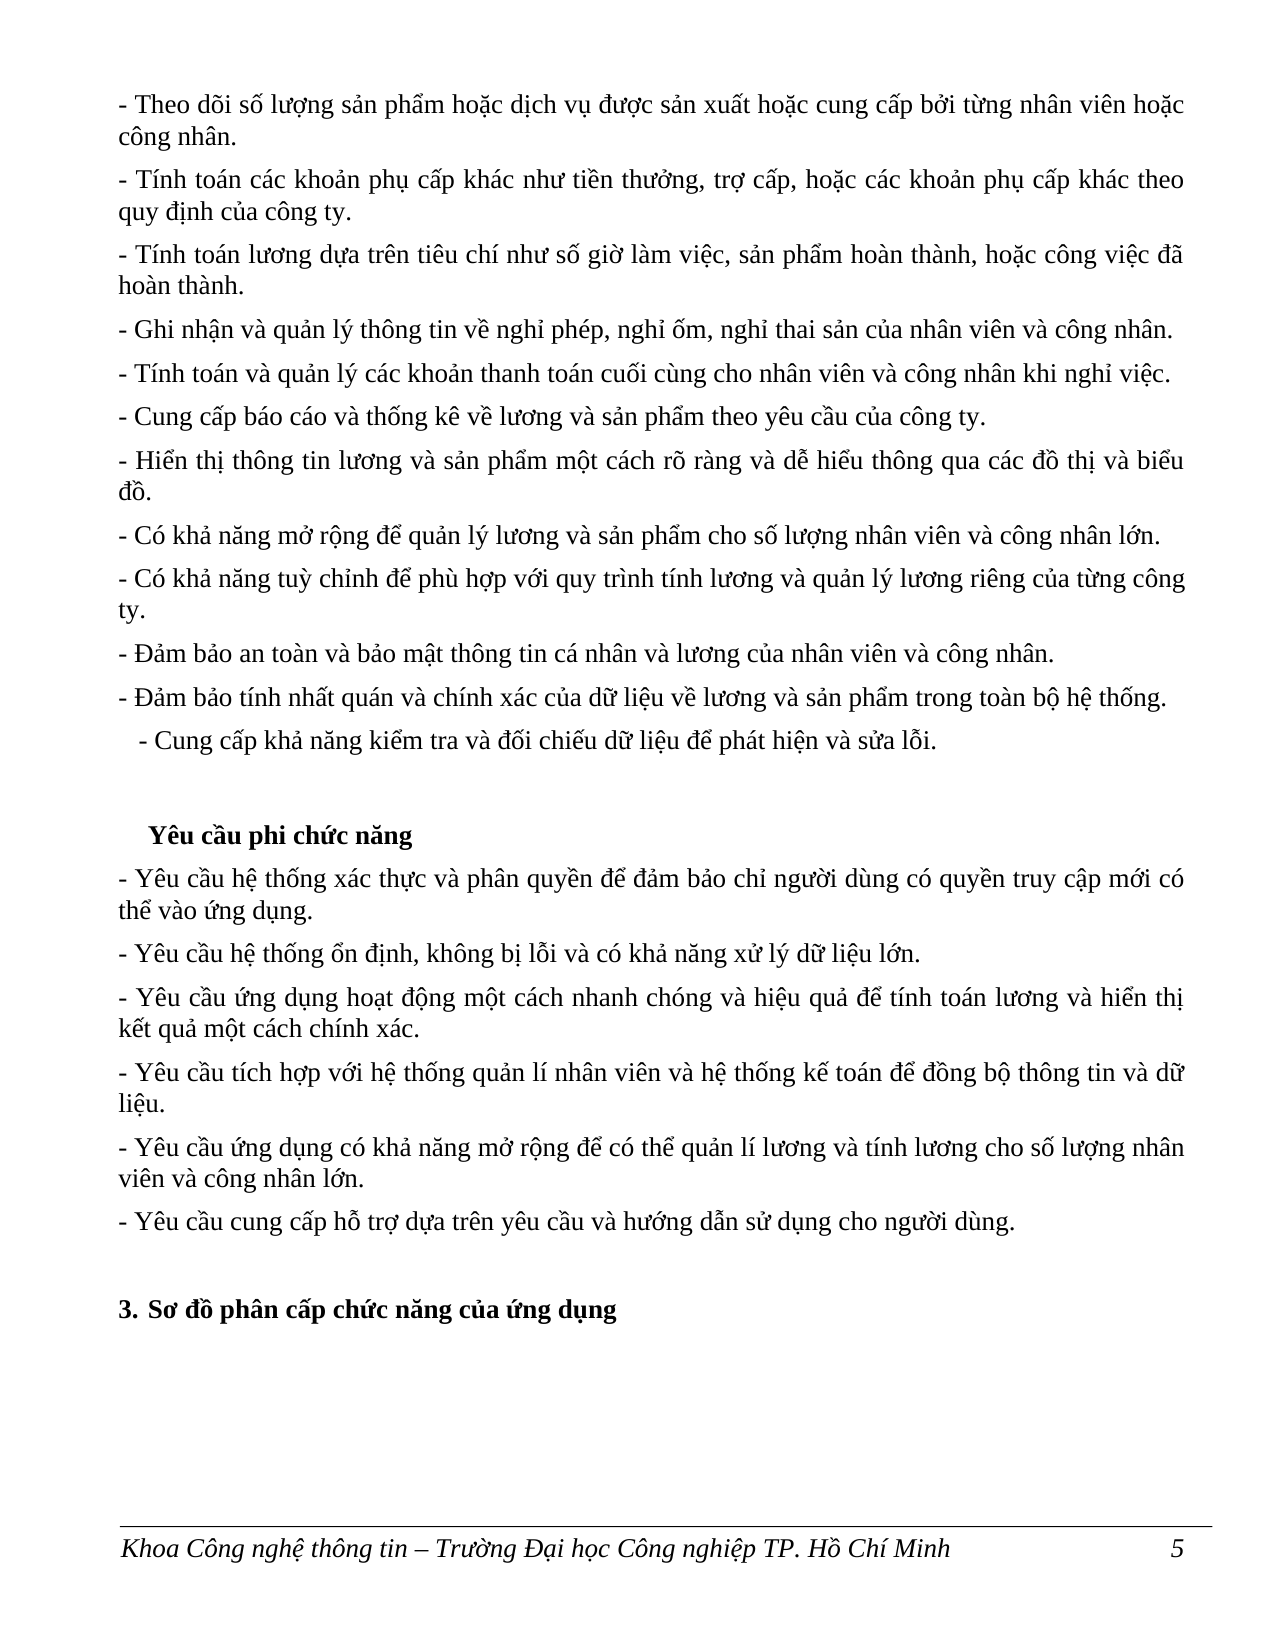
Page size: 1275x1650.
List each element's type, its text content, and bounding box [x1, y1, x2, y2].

text - Có khả năng tuỳ chỉnh để phù hợp với quy trình tính lương và quản lý lương riêng của từng công ty. [118, 562, 1186, 625]
list Sơ đồ phân cấp chức năng của ứng dụng [118, 1293, 1186, 1324]
text - Yêu cầu cung cấp hỗ trợ dựa trên yêu cầu và hướng dẫn sử dụng cho người dùng. [118, 1205, 1186, 1237]
text - Có khả năng mở rộng để quản lý lương và sản phẩm cho số lượng nhân viên và công nhân lớn. [118, 519, 1186, 550]
text - Theo dõi số lượng sản phẩm hoặc dịch vụ được sản xuất hoặc cung cấp bởi từng nhân viên hoặc công nhân. [118, 89, 1186, 151]
text - Tính toán lương dựa trên tiêu chí như số giờ làm việc, sản phẩm hoàn thành, hoặc công việc đã hoàn thành. [118, 238, 1186, 301]
text - Yêu cầu hệ thống ổn định, không bị lỗi và có khả năng xử lý dữ liệu lớn. [118, 937, 1186, 968]
text - Tính toán và quản lý các khoản thanh toán cuối cùng cho nhân viên và công nhân khi nghỉ việc. [118, 357, 1186, 388]
text - Yêu cầu ứng dụng có khả năng mở rộng để có thể quản lí lương và tính lương cho số lượng nhân viên và công nhân lớn. [118, 1131, 1186, 1193]
text - Yêu cầu hệ thống xác thực và phân quyền để đảm bảo chỉ người dùng có quyền truy cập mới có thể vào ứng dụng. [118, 863, 1186, 925]
list Yêu cầu phi chức năng [148, 819, 1186, 850]
text - Tính toán các khoản phụ cấp khác như tiền thưởng, trợ cấp, hoặc các khoản phụ cấp khác theo quy định của công ty. [118, 163, 1186, 226]
text - Ghi nhận và quản lý thông tin về nghỉ phép, nghỉ ốm, nghỉ thai sản của nhân viên và công nhân. [118, 313, 1186, 344]
text - Cung cấp khả năng kiểm tra và đối chiếu dữ liệu để phát hiện và sửa lỗi. [118, 724, 1186, 756]
text - Cung cấp báo cáo và thống kê về lương và sản phẩm theo yêu cầu của công ty. [118, 400, 1186, 431]
text - Yêu cầu ứng dụng hoạt động một cách nhanh chóng và hiệu quả để tính toán lương và hiển thị kết quả một cách chính xác. [118, 981, 1186, 1043]
text - Đảm bảo tính nhất quán và chính xác của dữ liệu về lương và sản phẩm trong toàn bộ hệ thống. [118, 681, 1186, 712]
text - Yêu cầu tích hợp với hệ thống quản lí nhân viên và hệ thống kế toán để đồng bộ thông tin và dữ liệu. [118, 1056, 1186, 1118]
text - Hiển thị thông tin lương và sản phẩm một cách rõ ràng và dễ hiểu thông qua các đồ thị và biểu đồ. [118, 444, 1186, 506]
text - Đảm bảo an toàn và bảo mật thông tin cá nhân và lương của nhân viên và công nhân. [118, 637, 1186, 668]
